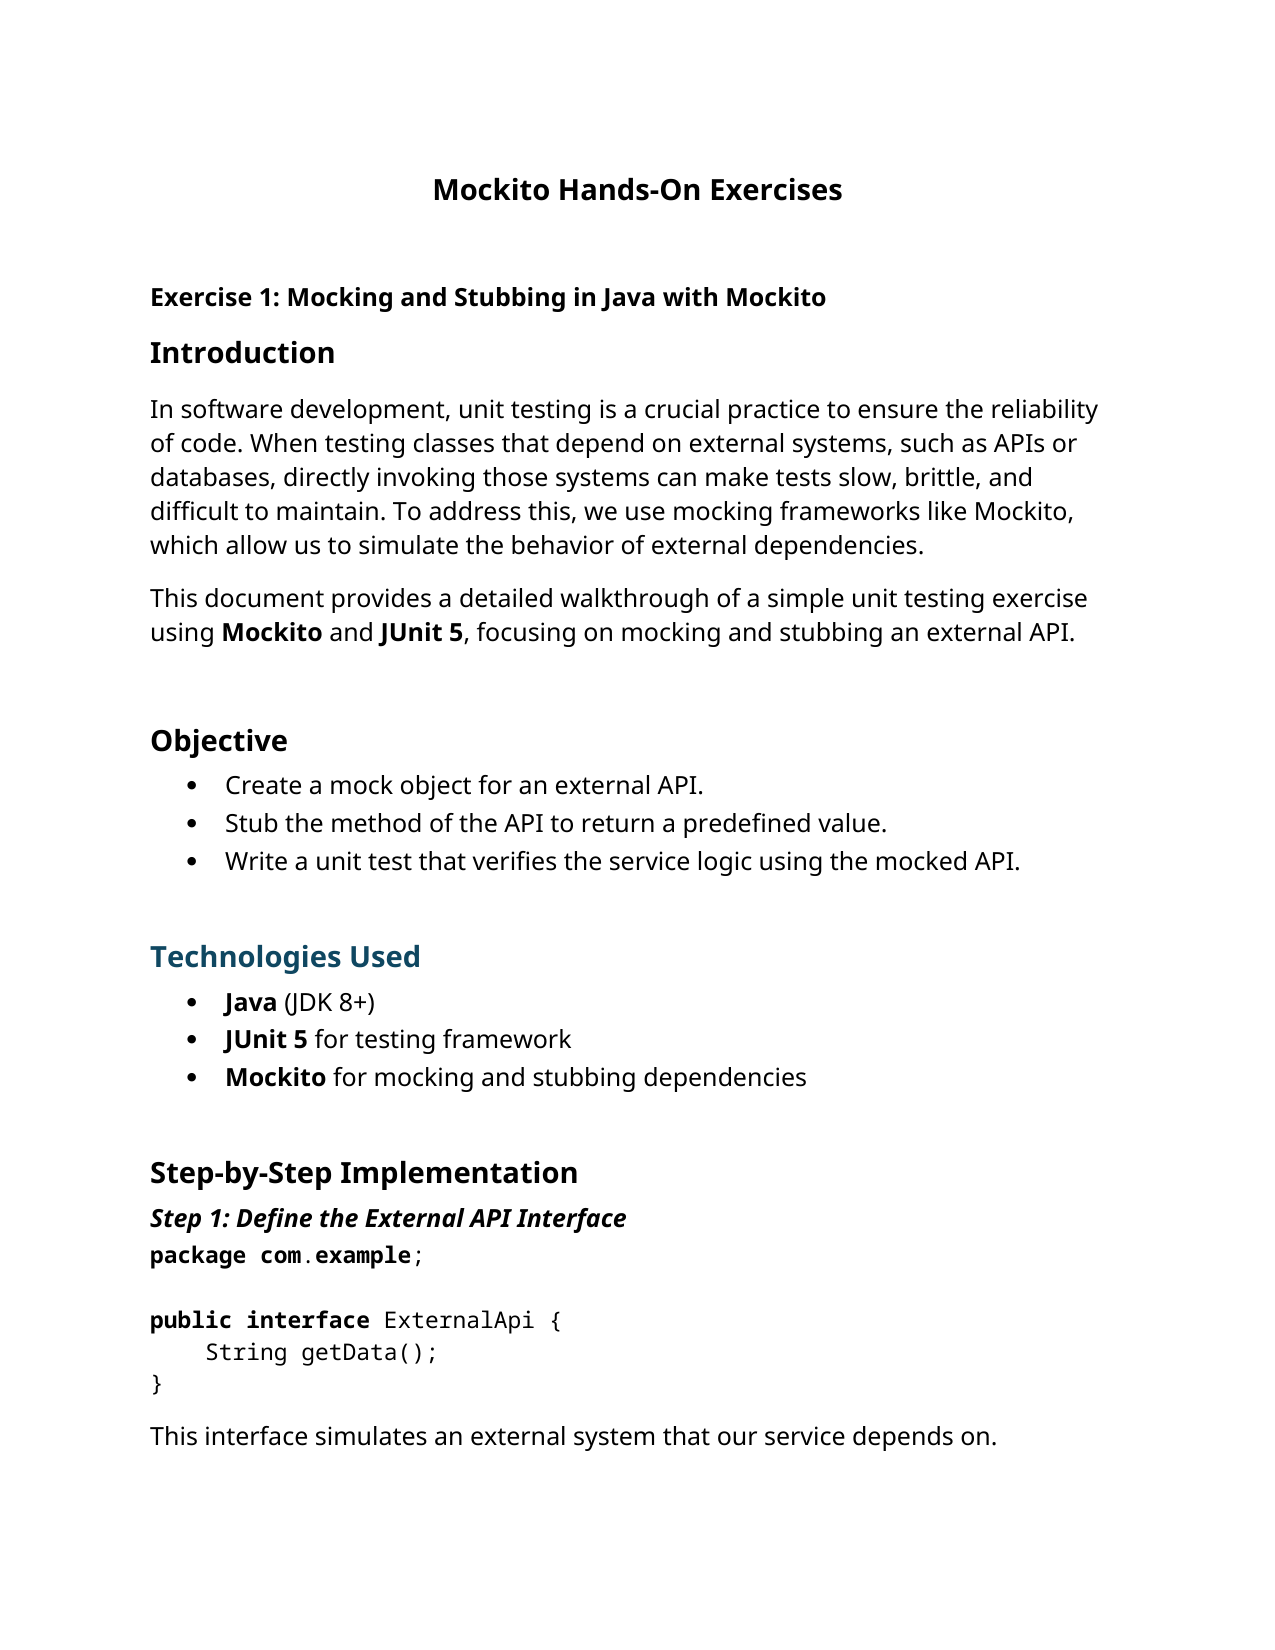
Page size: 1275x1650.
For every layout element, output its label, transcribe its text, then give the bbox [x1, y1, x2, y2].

list Write a unit test that verifies the service logic using the mocked API. [187, 844, 1125, 878]
subtitle Introduction [150, 333, 1125, 372]
text This interface simulates an external system that our service depends on. [150, 1419, 1125, 1453]
subtitle Step-by-Step Implementation [150, 1153, 1125, 1192]
text Exercise 1: Mocking and Stubbing in Java with Mockito [150, 280, 1125, 314]
subtitle Technologies Used [150, 936, 1125, 976]
list Stub the method of the API to return a predefined value. [187, 806, 1125, 840]
subtitle Objective [150, 720, 1125, 760]
text In software development, unit testing is a crucial practice to ensure the reliability of code. When testing classes that depend on external systems, such as APIs or databases, directly invoking those systems can make tests slow, brittle, and difficult to maintain. To address this, we use mocking frameworks like Mockito, which allow us to simulate the behavior of external dependencies. [150, 391, 1125, 562]
list JUnit 5 for testing framework [187, 1022, 1125, 1056]
text This document provides a detailed walkthrough of a simple unit testing exercise using Mockito and JUnit 5, focusing on mocking and stubbing an external API. [150, 580, 1125, 648]
list Create a mock object for an external API. [187, 768, 1125, 802]
list Java (JDK 8+) [187, 984, 1125, 1018]
text Mockito Hands-On Exercises [150, 169, 1125, 208]
text package com.example; public interface ExternalApi { String getData(); } [150, 1239, 1125, 1398]
subtitle Step 1: Define the External API Interface [150, 1201, 1125, 1235]
list Mockito for mocking and stubbing dependencies [187, 1060, 1125, 1094]
